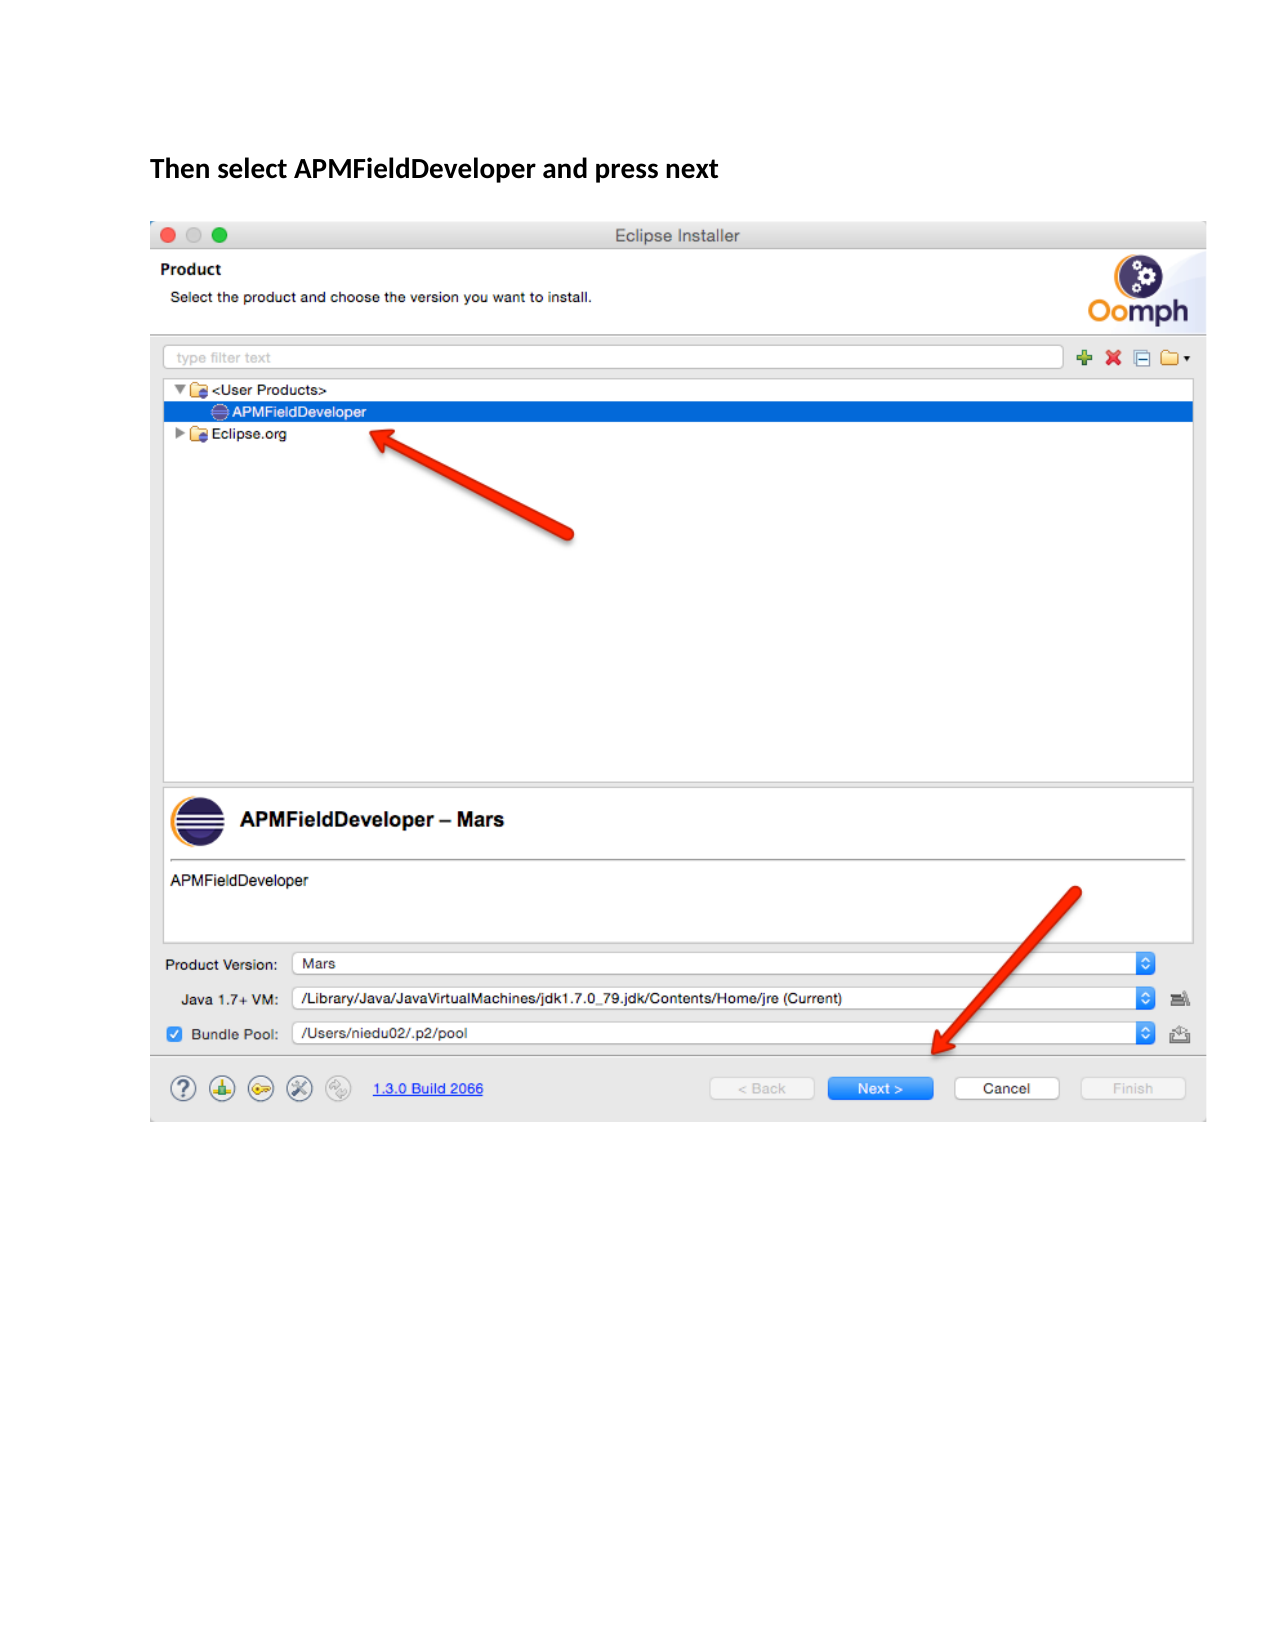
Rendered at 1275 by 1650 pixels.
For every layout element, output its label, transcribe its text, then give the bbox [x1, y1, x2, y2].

picture [150, 221, 1207, 1122]
text Then select APMFieldDeveloper and press next [150, 150, 1125, 186]
